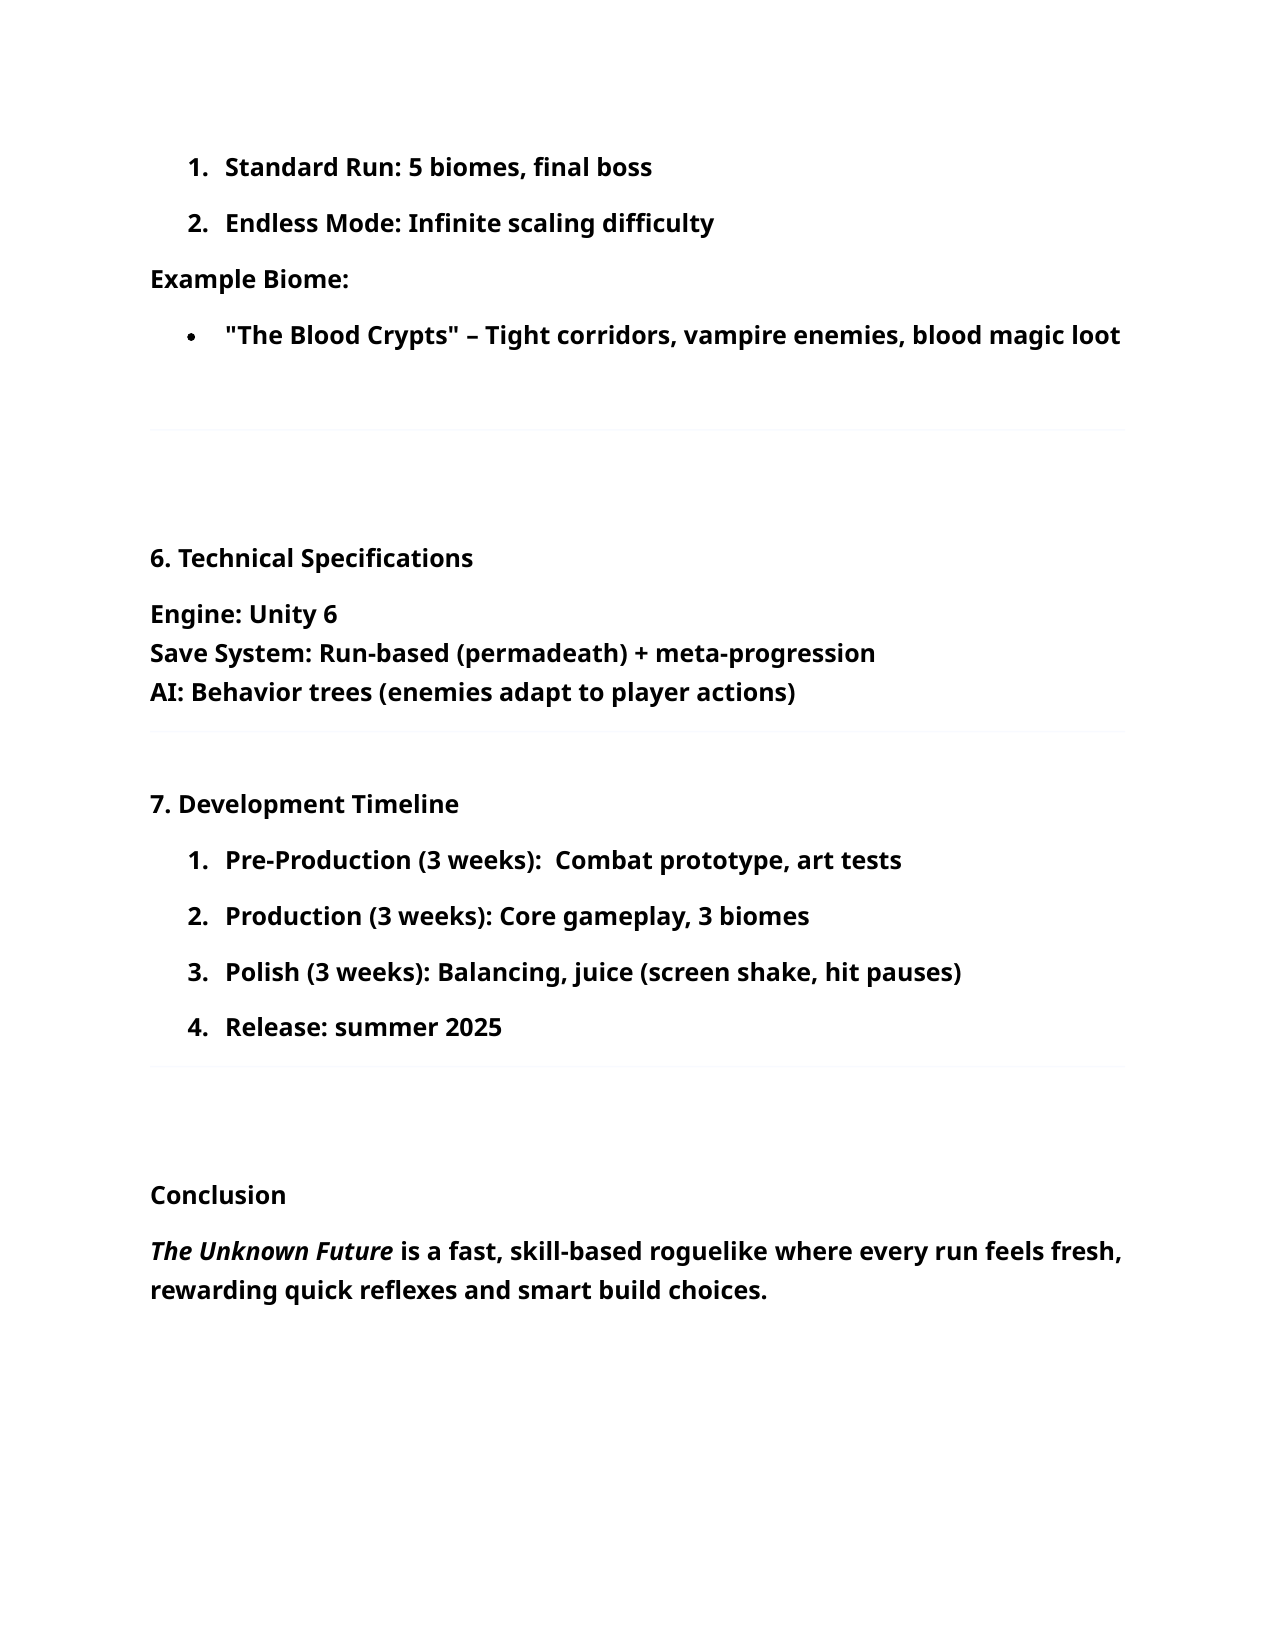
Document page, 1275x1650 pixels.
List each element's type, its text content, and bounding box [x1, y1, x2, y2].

list Pre-Production (3 weeks): Combat prototype, art tests [187, 842, 1125, 877]
text 6. Technical Specifications [150, 541, 1125, 575]
list Release: summer 2025 [187, 1010, 1125, 1044]
text The Unknown Future is a fast, skill-based roguelike where every run feels fresh, rewarding quick reflexes and smart build choices. [150, 1233, 1125, 1307]
text Engine: Unity 6 Save System: Run-based (permadeath) + meta-progression AI: Behavior trees (enemies adapt to player actions) [150, 597, 1125, 709]
list Production (3 weeks): Core gameplay, 3 biomes [187, 898, 1125, 932]
list Standard Run: 5 biomes, final boss [187, 150, 1125, 184]
list Polish (3 weeks): Balancing, juice (screen shake, hit pauses) [187, 954, 1125, 988]
text Example Biome: [150, 262, 1125, 296]
text Conclusion [150, 1177, 1125, 1212]
text 7. Development Timeline [150, 787, 1125, 821]
list "The Blood Crypts" – Tight corridors, vampire enemies, blood magic loot [187, 317, 1125, 352]
list Endless Mode: Infinite scaling difficulty [187, 206, 1125, 240]
